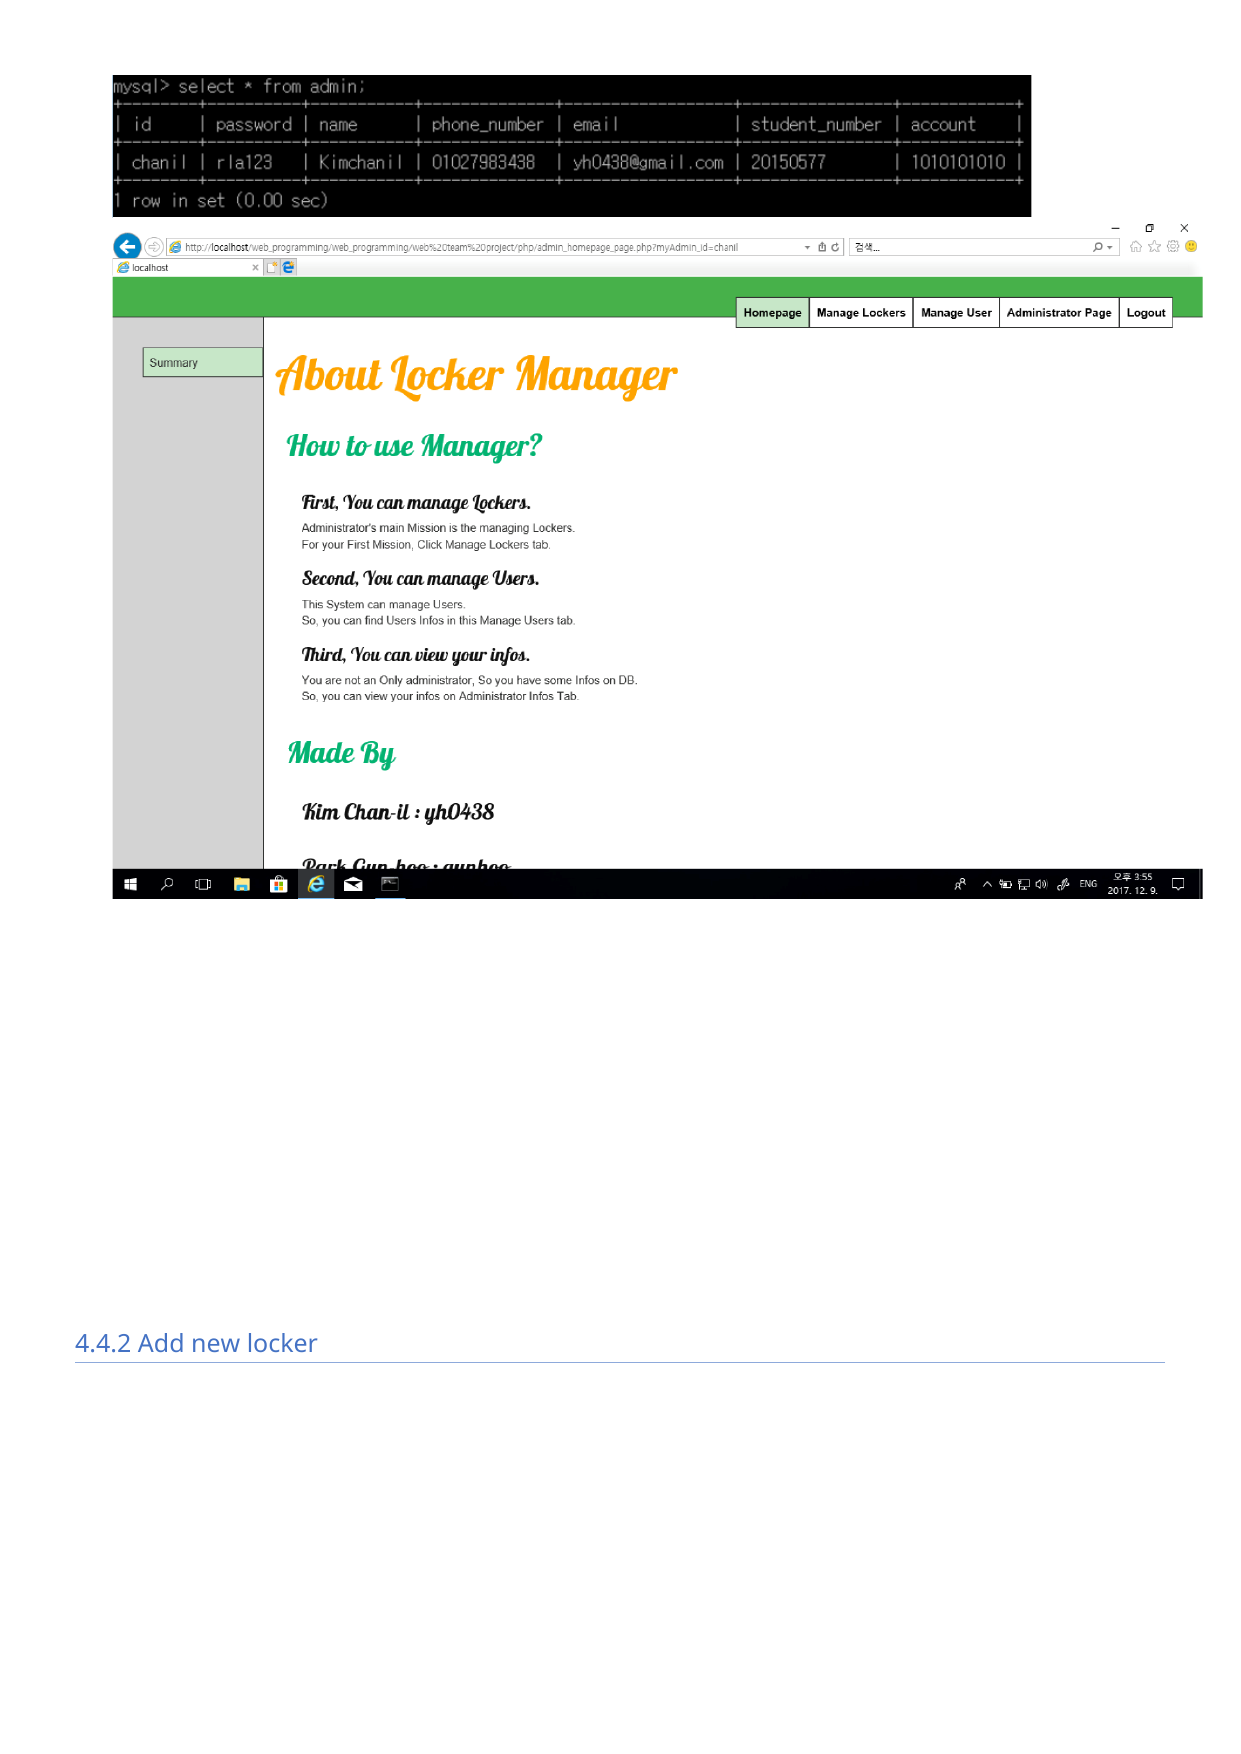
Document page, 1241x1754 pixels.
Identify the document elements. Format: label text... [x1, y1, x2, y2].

picture [112, 75, 1203, 899]
subtitle 4.4.2 Add new locker [75, 1326, 1165, 1362]
